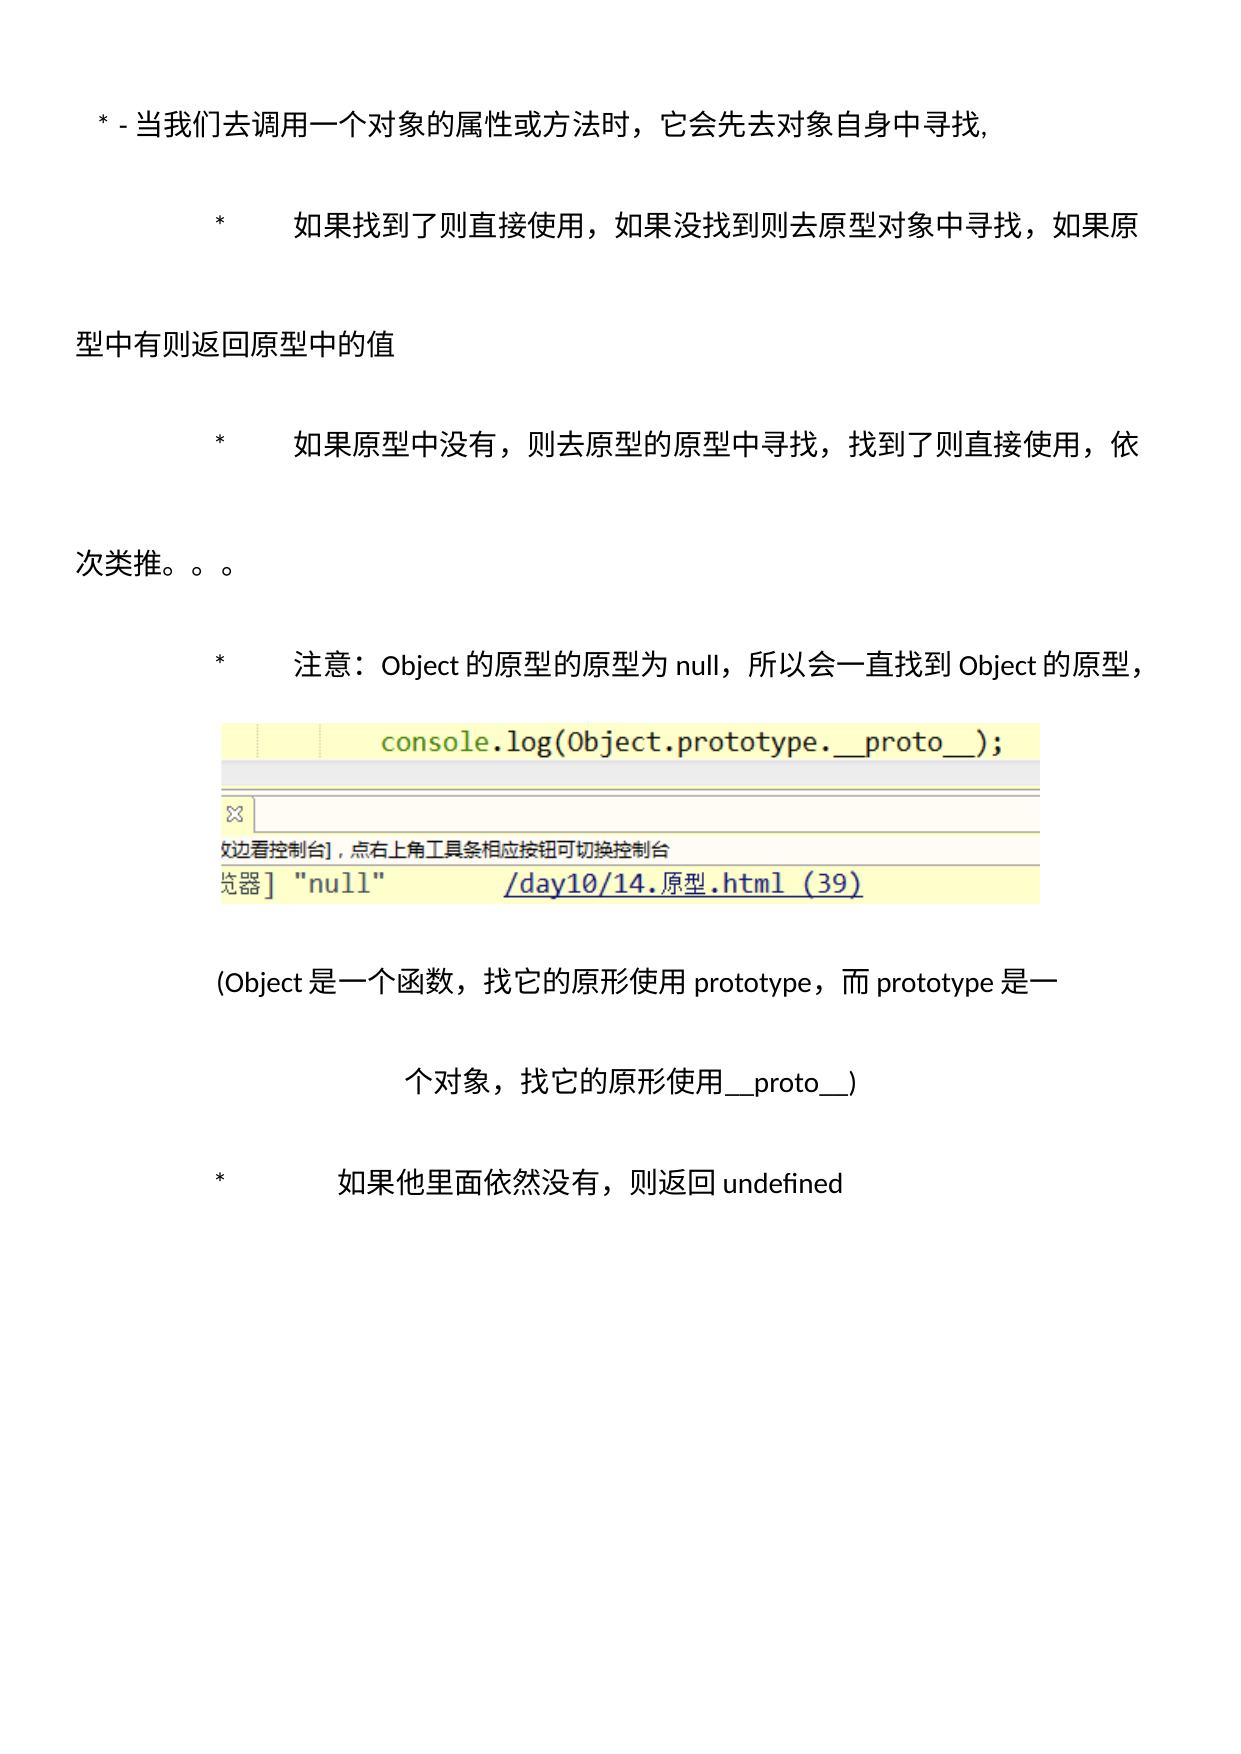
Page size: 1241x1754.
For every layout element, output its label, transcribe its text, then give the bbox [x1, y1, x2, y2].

picture [221, 723, 1040, 904]
text * 如果他里面依然没有，则返回undefined [75, 1141, 1165, 1220]
text * 如果找到了则直接使用，如果没找到则去原型对象中寻找，如果原型中有则返回原型中的值 [75, 184, 1165, 382]
text 个对象，找它的原形使用__proto__) [75, 1040, 1165, 1119]
text * 如果原型中没有，则去原型的原型中寻找，找到了则直接使用，依次类推。。。 [75, 403, 1165, 602]
text (Object是一个函数，找它的原形使用prototype，而prototype是一 [75, 940, 1165, 1019]
text * 注意：Object的原型的原型为null，所以会一直找到Object的原型， [75, 623, 1165, 702]
text * - 当我们去调用一个对象的属性或方法时，它会先去对象自身中寻找, [75, 83, 1165, 163]
